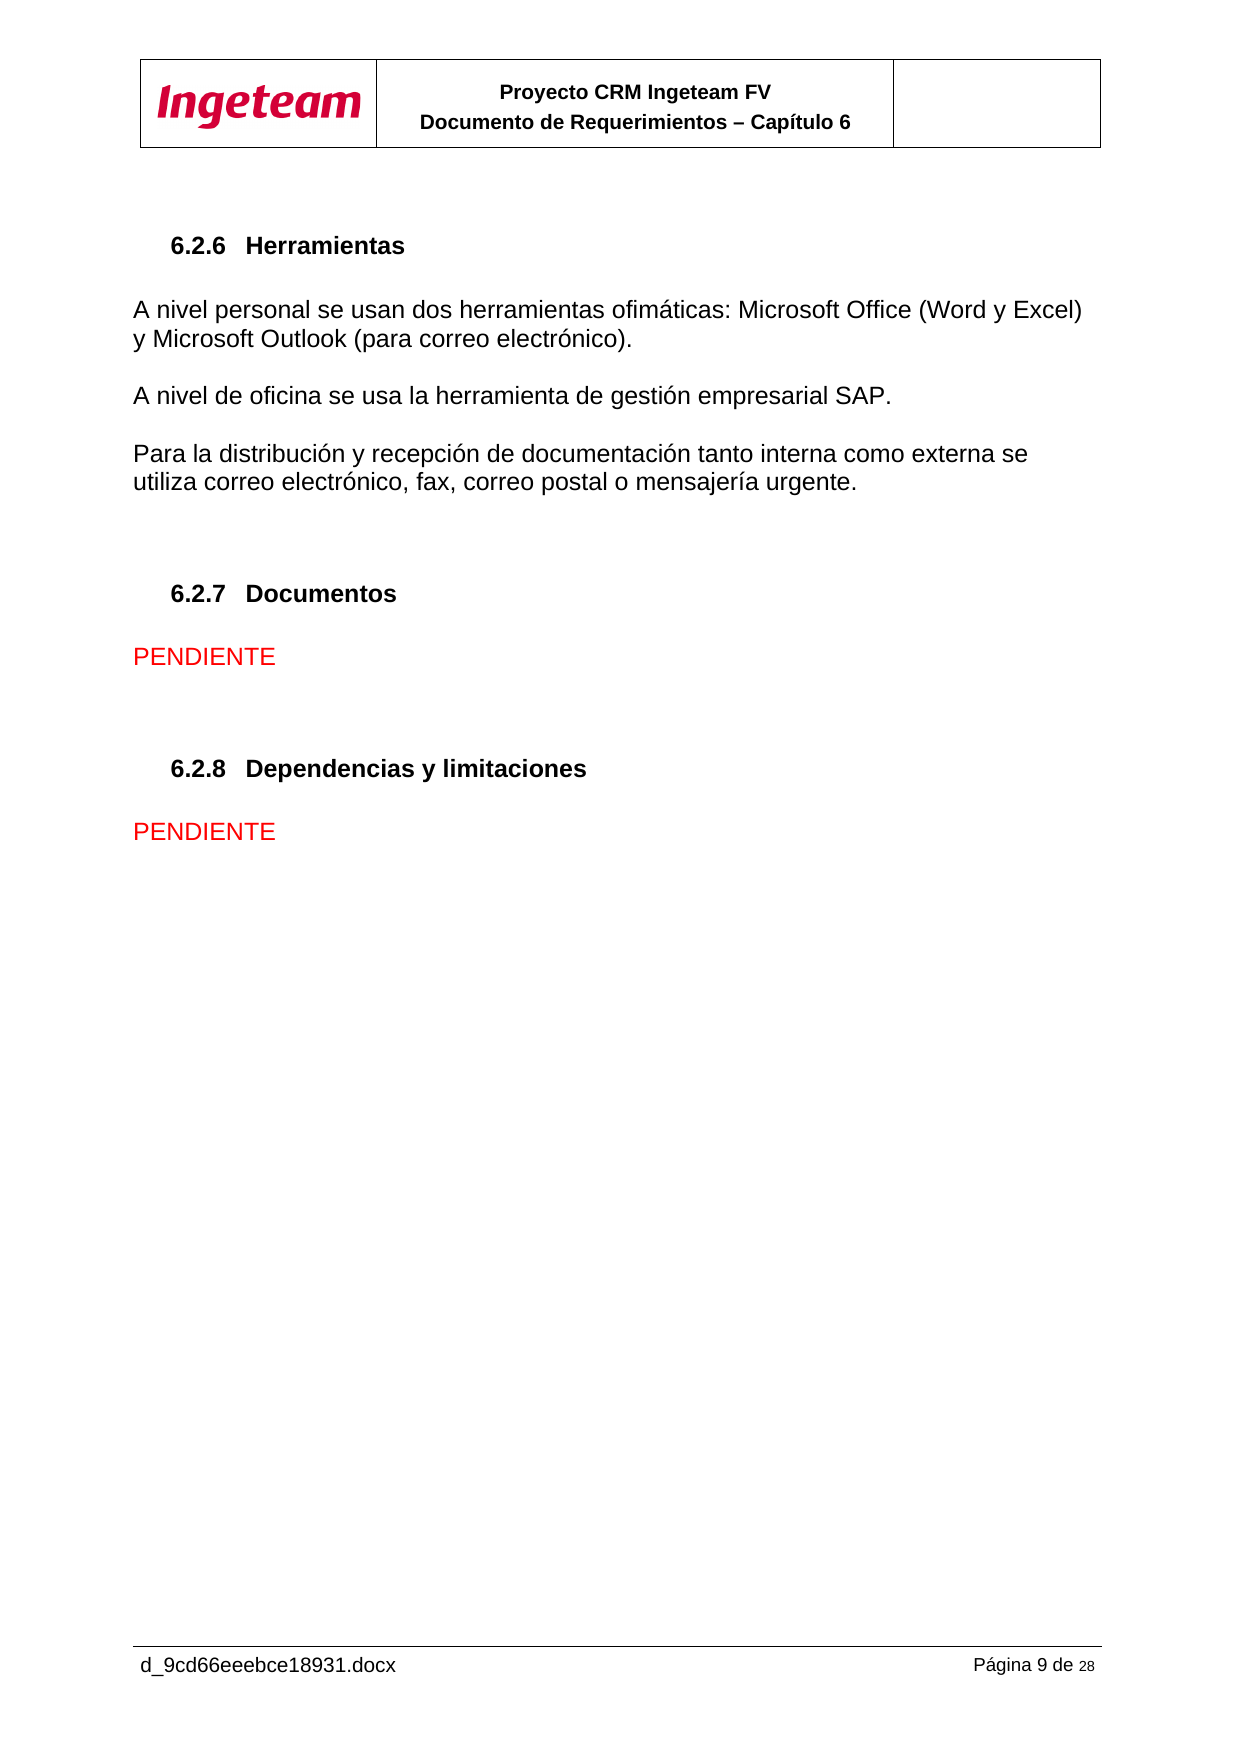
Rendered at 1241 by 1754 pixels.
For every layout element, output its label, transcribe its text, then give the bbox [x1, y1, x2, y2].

picture [157, 85, 361, 129]
text Para la distribución y recepción de documentación tanto interna como externa se utiliza correo electrónico, fax, correo postal o mensajería urgente. [133, 438, 1092, 496]
text A nivel de oficina se usa la herramienta de gestión empresarial SAP. [133, 381, 1092, 410]
text PENDIENTE [133, 817, 1092, 846]
text A nivel personal se usan dos herramientas ofimáticas: Microsoft Office (Word y Excel) y Microsoft Outlook (para correo electrónico). [133, 295, 1092, 352]
subtitle Documentos [170, 578, 1092, 607]
subtitle Dependencias y limitaciones [170, 753, 1092, 782]
subtitle Herramientas [170, 231, 1092, 260]
text PENDIENTE [133, 642, 1092, 671]
